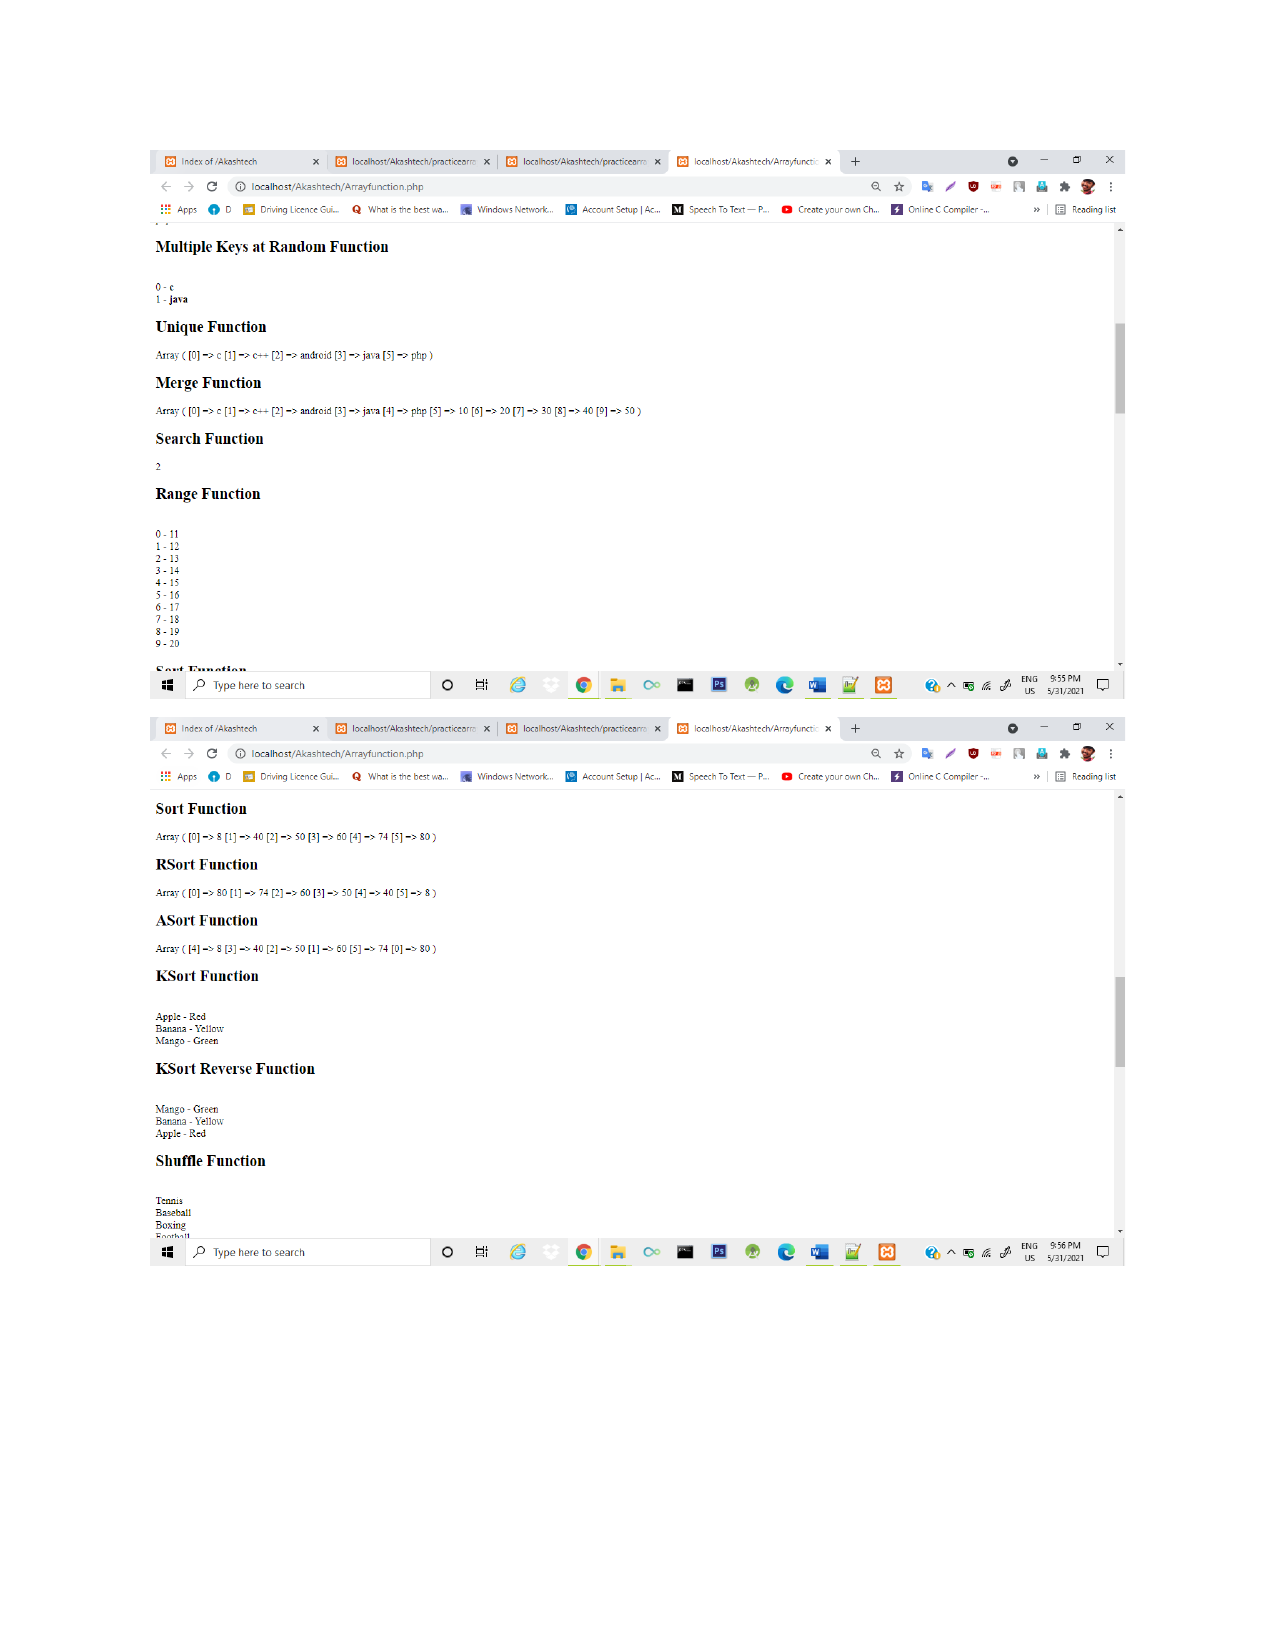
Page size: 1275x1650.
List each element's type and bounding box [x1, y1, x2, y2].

picture [150, 717, 1125, 1266]
picture [150, 150, 1125, 699]
